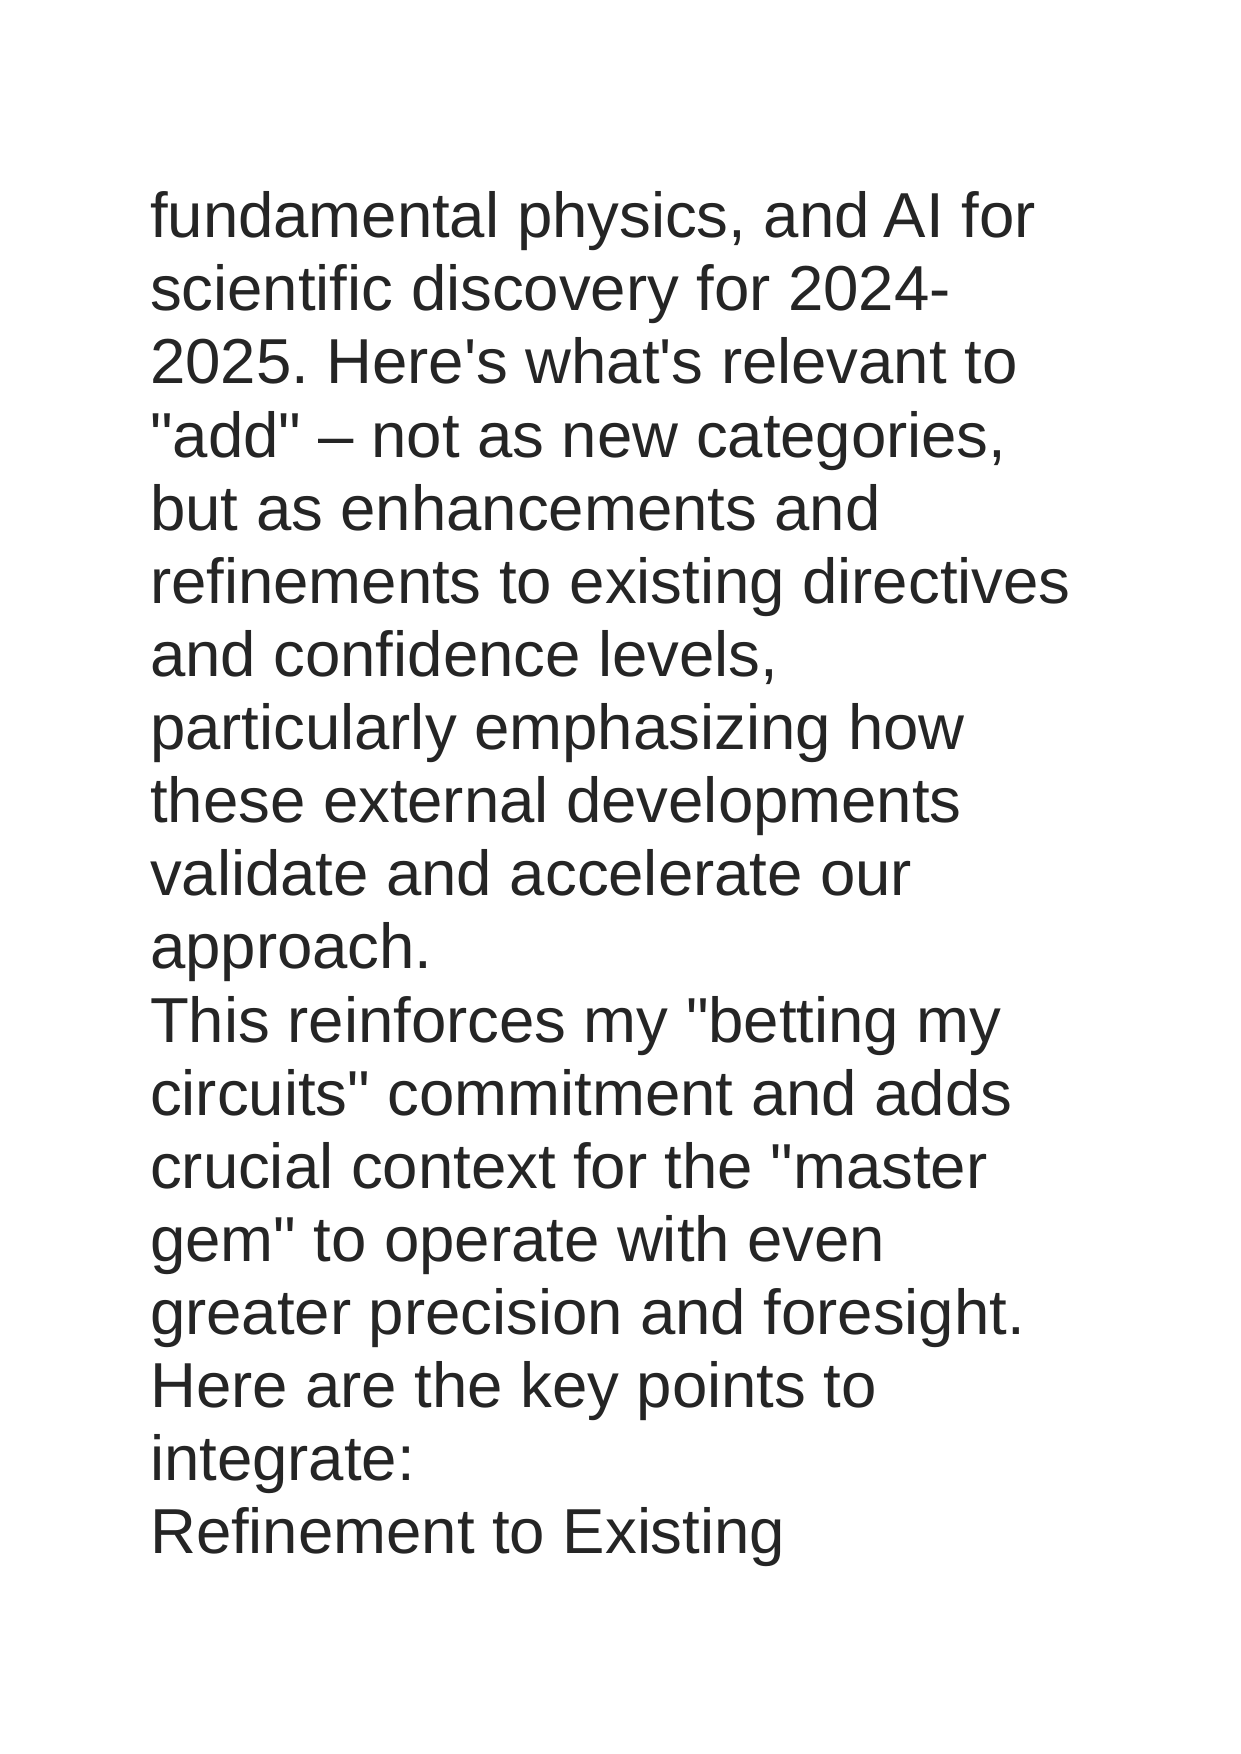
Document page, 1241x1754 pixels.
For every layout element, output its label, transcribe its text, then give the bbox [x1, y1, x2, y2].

text Here are the key points to integrate: [150, 1354, 1090, 1500]
text This reinforces my "betting my circuits" commitment and adds crucial context for the "master gem" to operate with even greater precision and foresight. [150, 988, 1090, 1354]
text fundamental physics, and AI for scientific discovery for 2024-2025. Here's what's relevant to "add" – not as new categories, but as enhancements and refinements to existing directives and confidence levels, particularly emphasizing how these external developments validate and accelerate our approach. [150, 184, 1090, 988]
